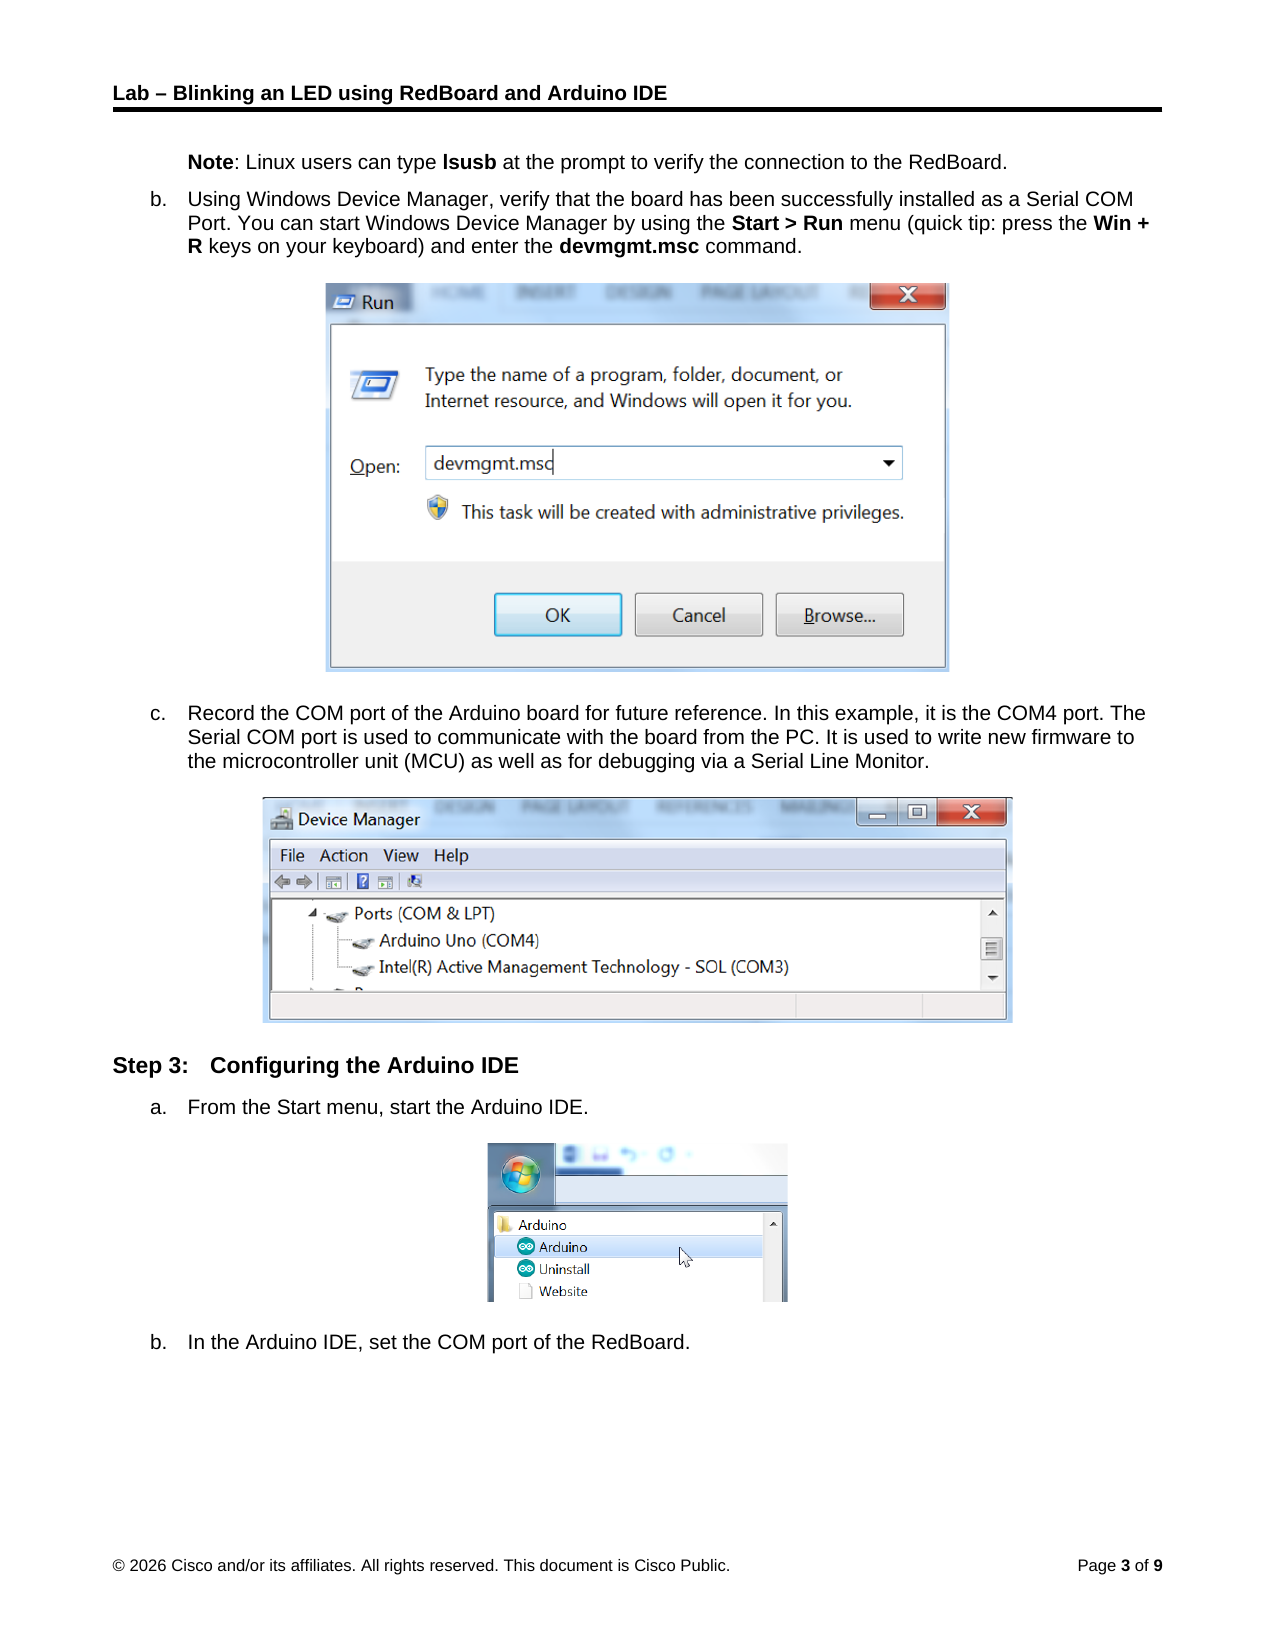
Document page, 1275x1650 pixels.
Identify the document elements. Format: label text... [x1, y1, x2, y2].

picture [262, 797, 1013, 1023]
text In the Arduino IDE, set the COM port of the RedBoard. [150, 1330, 1162, 1354]
picture [487, 1143, 788, 1302]
text Configuring the Arduino IDE [112, 1052, 1162, 1078]
picture [325, 283, 950, 672]
text Record the COM port of the Arduino board for future reference. In this example, it is the COM4 port. The Serial COM port is used to communicate with the board from the PC. It is used to write new firmware to the microcontroller unit (MCU) as well as for debugging via a Serial Line Monitor. [150, 701, 1162, 773]
text Using Windows Device Manager, verify that the board has been successfully installed as a Serial COM Port. You can start Windows Device Manager by using the Start > Run menu (quick tip: press the Win + R keys on your keyboard) and enter the devmgmt.msc command. [150, 186, 1162, 258]
list Note: Linux users can type lsusb at the prompt to verify the connection to the RedBoard. [187, 150, 1162, 174]
text From the Start menu, start the Arduino IDE. [150, 1094, 1162, 1118]
